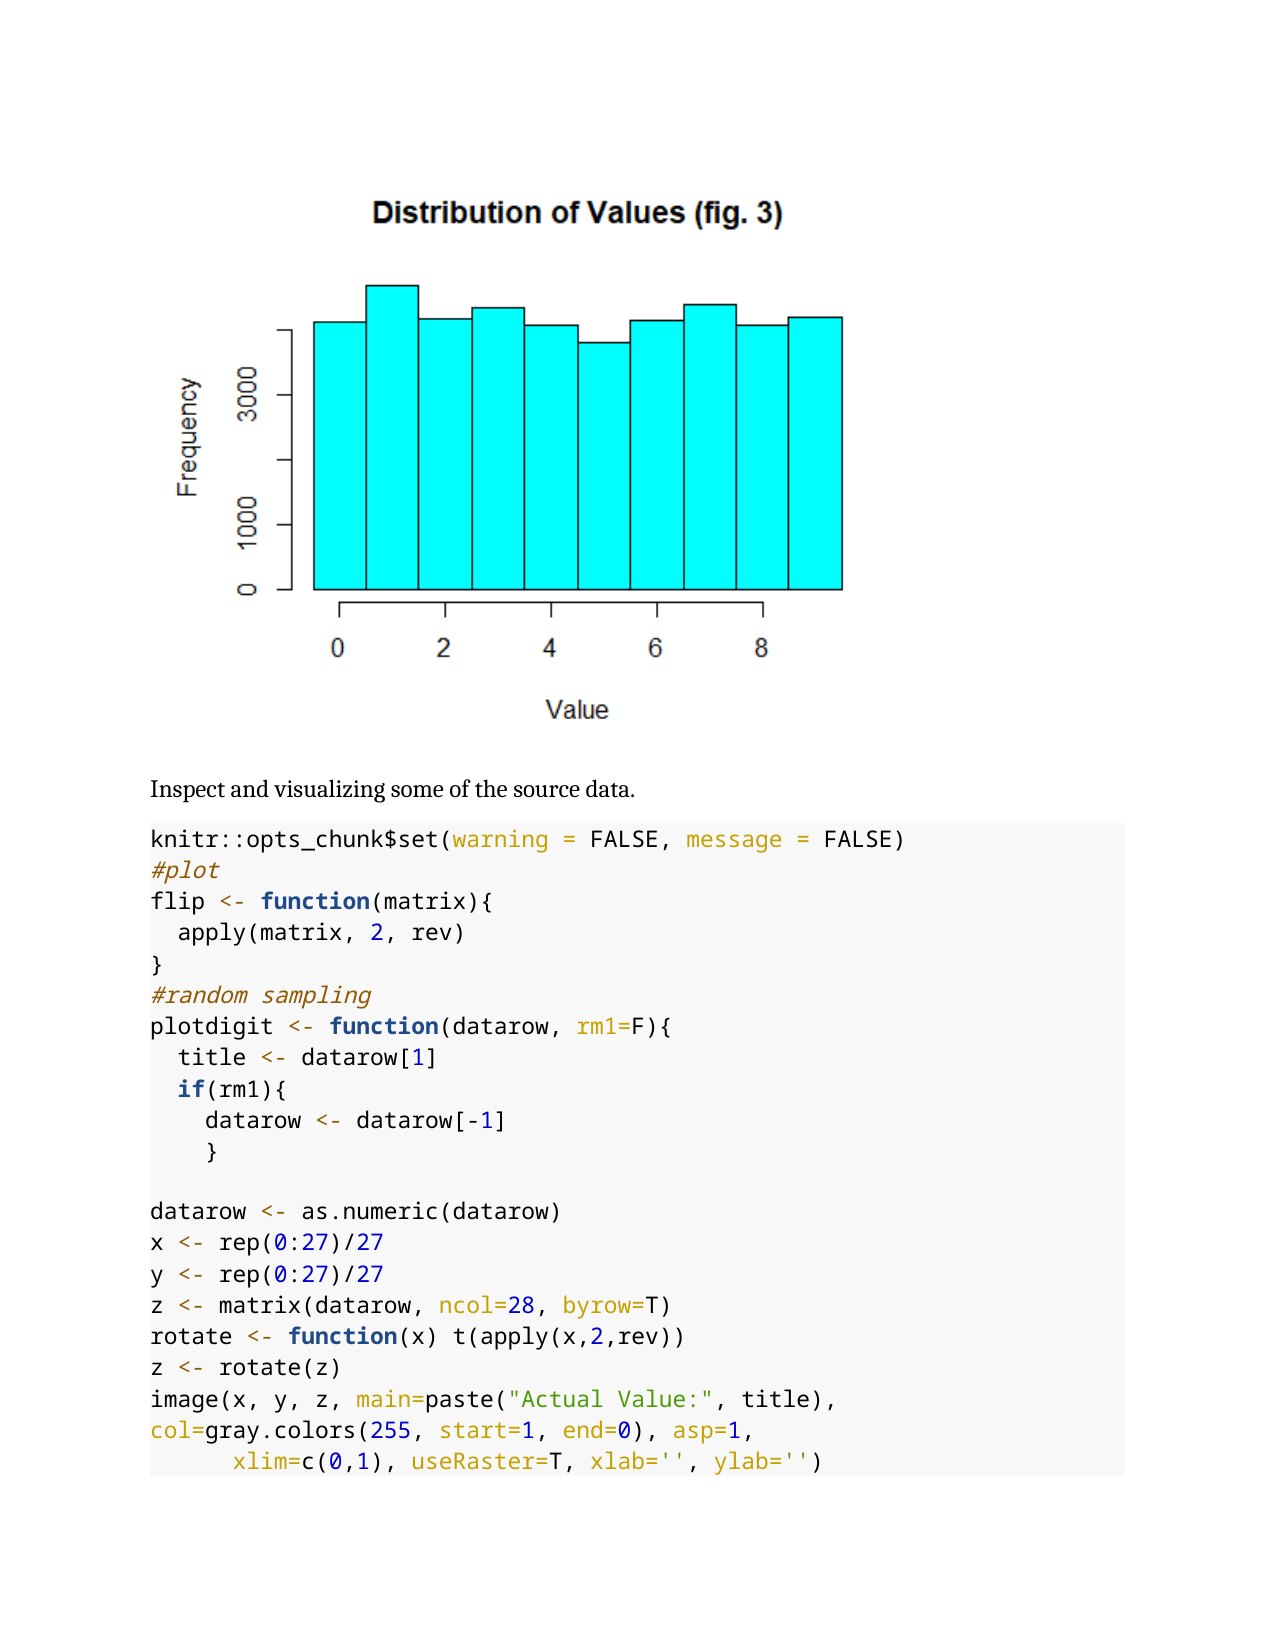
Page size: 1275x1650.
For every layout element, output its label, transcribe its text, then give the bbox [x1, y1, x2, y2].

text Inspect and visualizing some of the source data. [150, 775, 1125, 804]
picture [168, 150, 927, 757]
